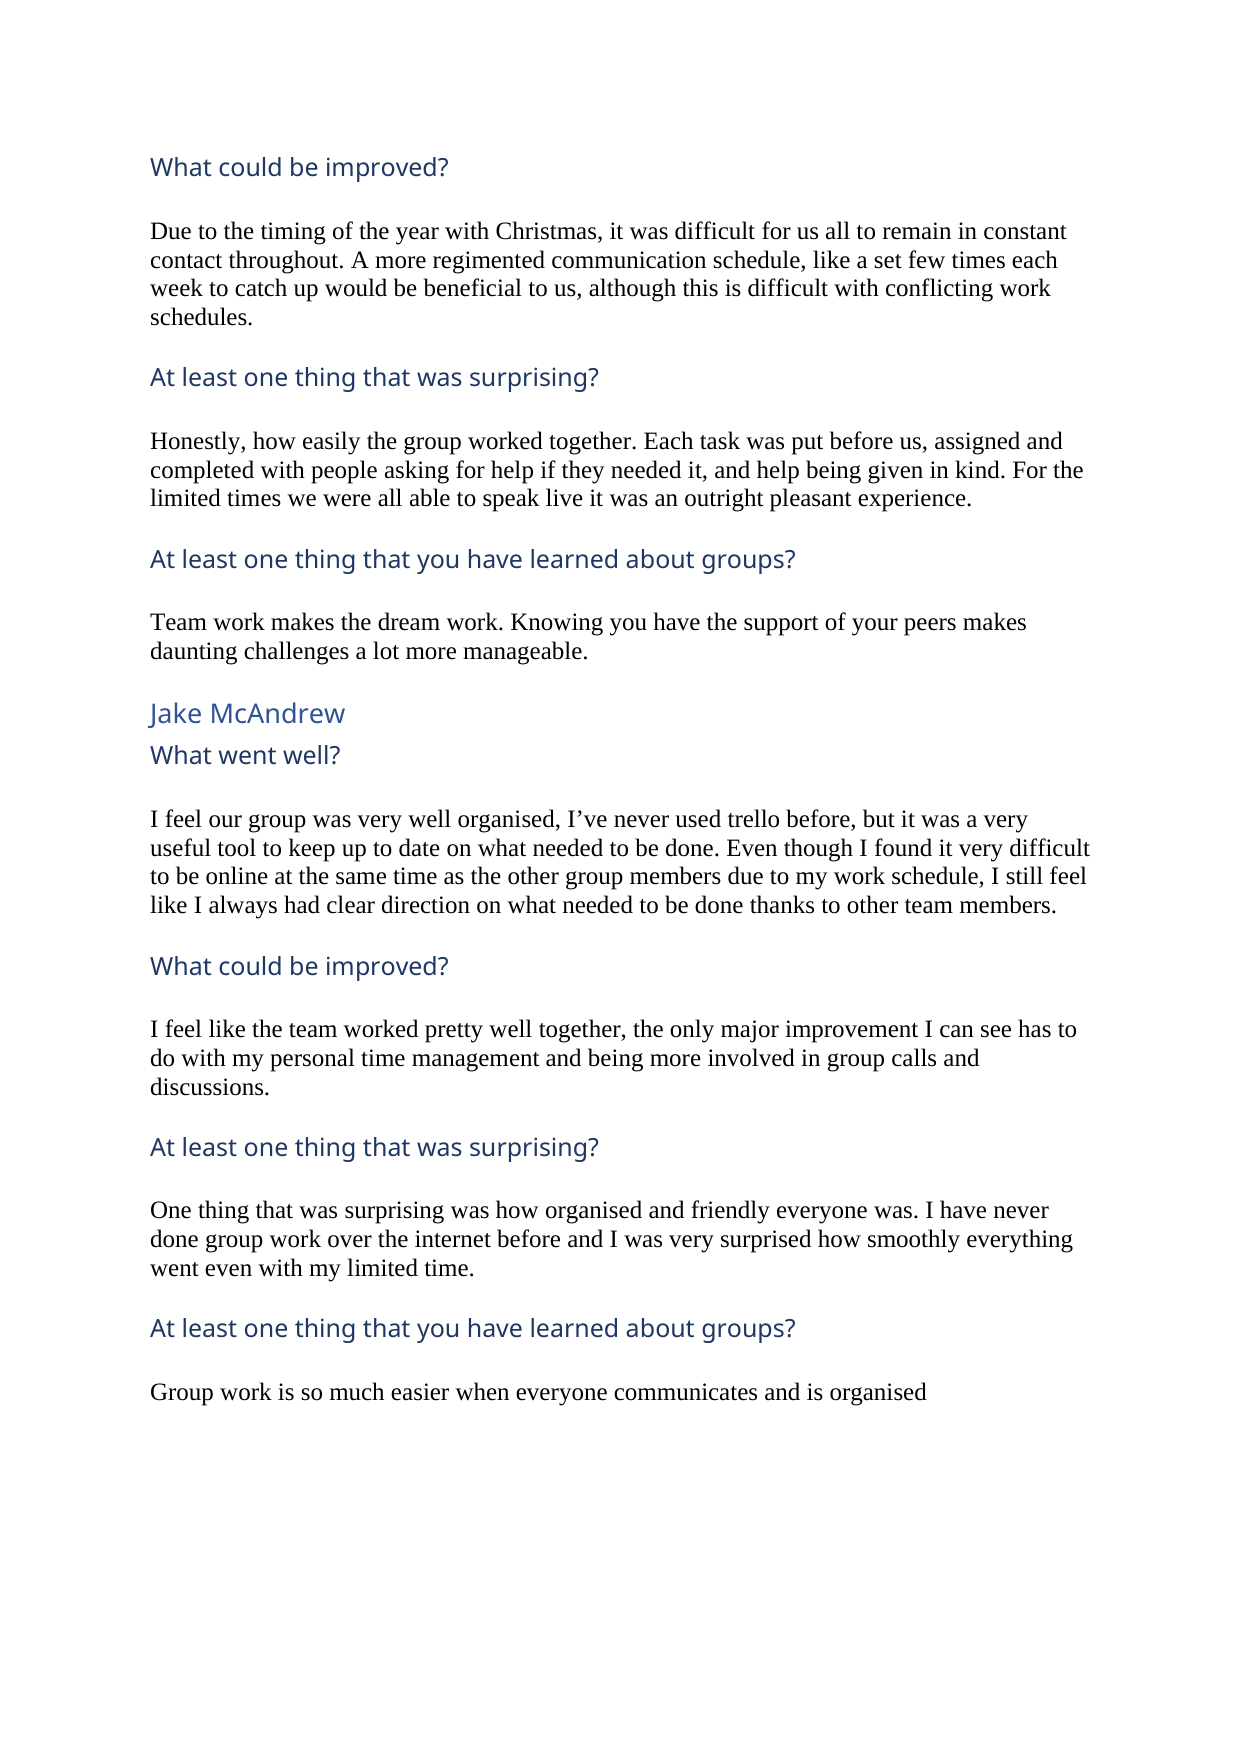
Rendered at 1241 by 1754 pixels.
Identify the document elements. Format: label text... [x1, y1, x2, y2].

subtitle What went well? [150, 738, 1090, 772]
subtitle At least one thing that you have learned about groups? [150, 541, 1090, 576]
text Team work makes the dream work. Knowing you have the support of your peers makes daunting challenges a lot more manageable. [150, 607, 1090, 665]
subtitle At least one thing that you have learned about groups? [150, 1311, 1090, 1345]
subtitle What could be improved? [150, 150, 1090, 184]
subtitle What could be improved? [150, 948, 1090, 982]
text I feel our group was very well organised, I’ve never used trello before, but it was a very useful tool to keep up to date on what needed to be done. Even though I found it very difficult to be online at the same time as the other group members due to my work schedule, I still feel like I always had clear direction on what needed to be done thanks to other team members. [150, 804, 1090, 919]
subtitle At least one thing that was surprising? [150, 1129, 1090, 1163]
subtitle Jake McAndrew [150, 694, 1090, 731]
text Due to the timing of the year with Christmas, it was difficult for us all to remain in constant contact throughout. A more regimented communication schedule, like a set few times each week to catch up would be beneficial to us, although this is difficult with conflicting work schedules. [150, 216, 1090, 331]
subtitle At least one thing that was surprising? [150, 360, 1090, 394]
text One thing that was surprising was how organised and friendly everyone was. I have never done group work over the internet before and I was very surprised how smoothly everything went even with my limited time. [150, 1195, 1090, 1282]
text Group work is so much easier when everyone communicates and is organised [150, 1377, 1090, 1406]
text I feel like the team worked pretty well together, the only major improvement I can see has to do with my personal time management and being more involved in group calls and discussions. [150, 1014, 1090, 1100]
text Honestly, how easily the group worked together. Each task was put before us, assigned and completed with people asking for help if they needed it, and help being given in kind. For the limited times we were all able to speak live it was an outright pleasant experience. [150, 426, 1090, 512]
